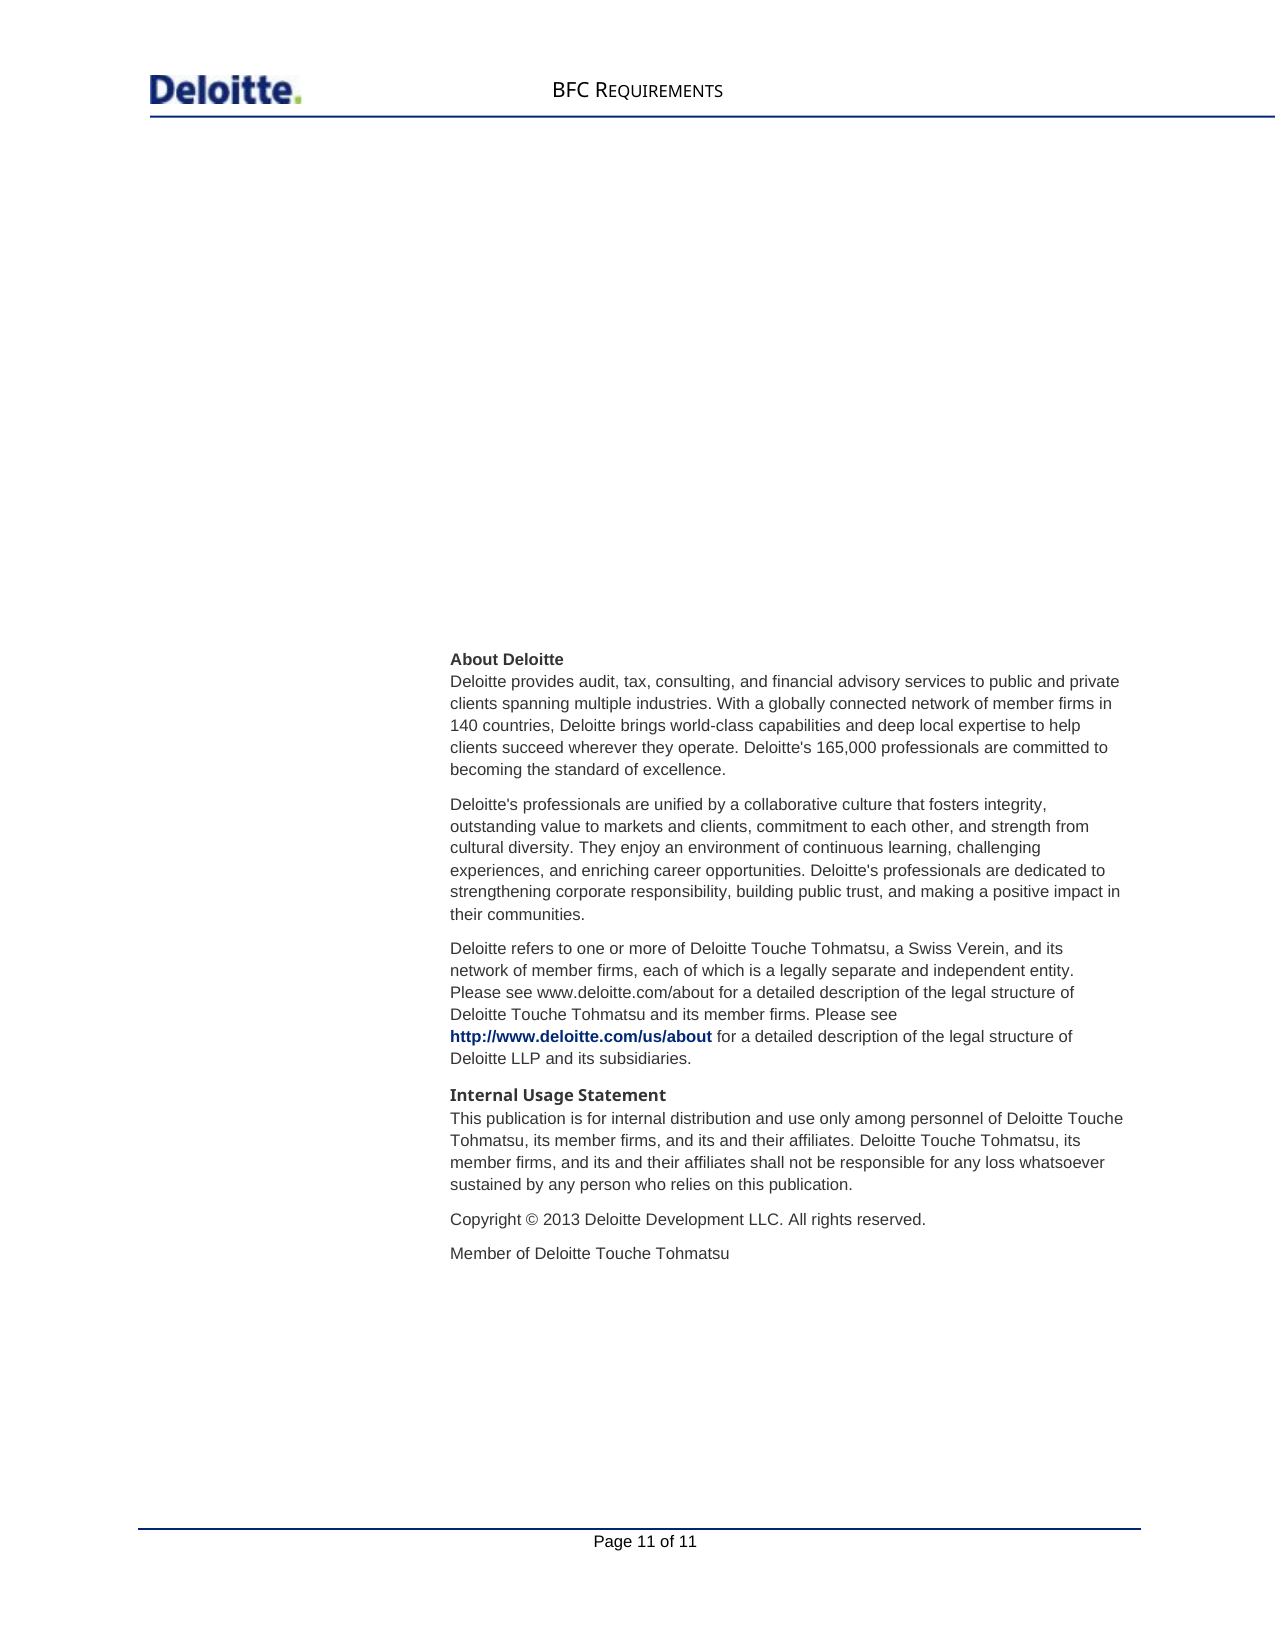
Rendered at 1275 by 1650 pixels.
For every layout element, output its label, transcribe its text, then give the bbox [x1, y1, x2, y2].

text About Deloitte [450, 650, 1125, 669]
text Deloitte provides audit, tax, consulting, and financial advisory services to public and private clients spanning multiple industries. With a globally connected network of member firms in 140 countries, Deloitte brings world-class capabilities and deep local expertise to help clients succeed wherever they operate. Deloitte's 165,000 professionals are committed to becoming the standard of excellence. [450, 672, 1125, 779]
text Copyright © 2013 Deloitte Development LLC. All rights reserved. [450, 1209, 1125, 1229]
picture [150, 75, 302, 104]
text Deloitte's professionals are unified by a collaborative culture that fosters integrity, outstanding value to markets and clients, commitment to each other, and strength from cultural diversity. They enjoy an environment of continuous learning, challenging experiences, and enriching career opportunities. Deloitte's professionals are dedicated to strengthening corporate responsibility, building public trust, and making a positive impact in their communities. [450, 794, 1125, 923]
text Deloitte refers to one or more of Deloitte Touche Tohmatsu, a Swiss Verein, and its network of member firms, each of which is a legally separate and independent entity. Please see www.deloitte.com/about for a detailed description of the legal structure of Deloitte Touche Tohmatsu and its member firms. Please see http://www.deloitte.com/us/about for a detailed description of the legal structure of Deloitte LLP and its subsidiaries. [450, 939, 1125, 1068]
text Internal Usage Statement [450, 1083, 1125, 1106]
text This publication is for internal distribution and use only among personnel of Deloitte Touche Tohmatsu, its member firms, and its and their affiliates. Deloitte Touche Tohmatsu, its member firms, and its and their affiliates shall not be responsible for any loss whatsoever sustained by any person who relies on this publication. [450, 1109, 1125, 1194]
text Member of Deloitte Touche Tohmatsu [450, 1244, 1125, 1263]
